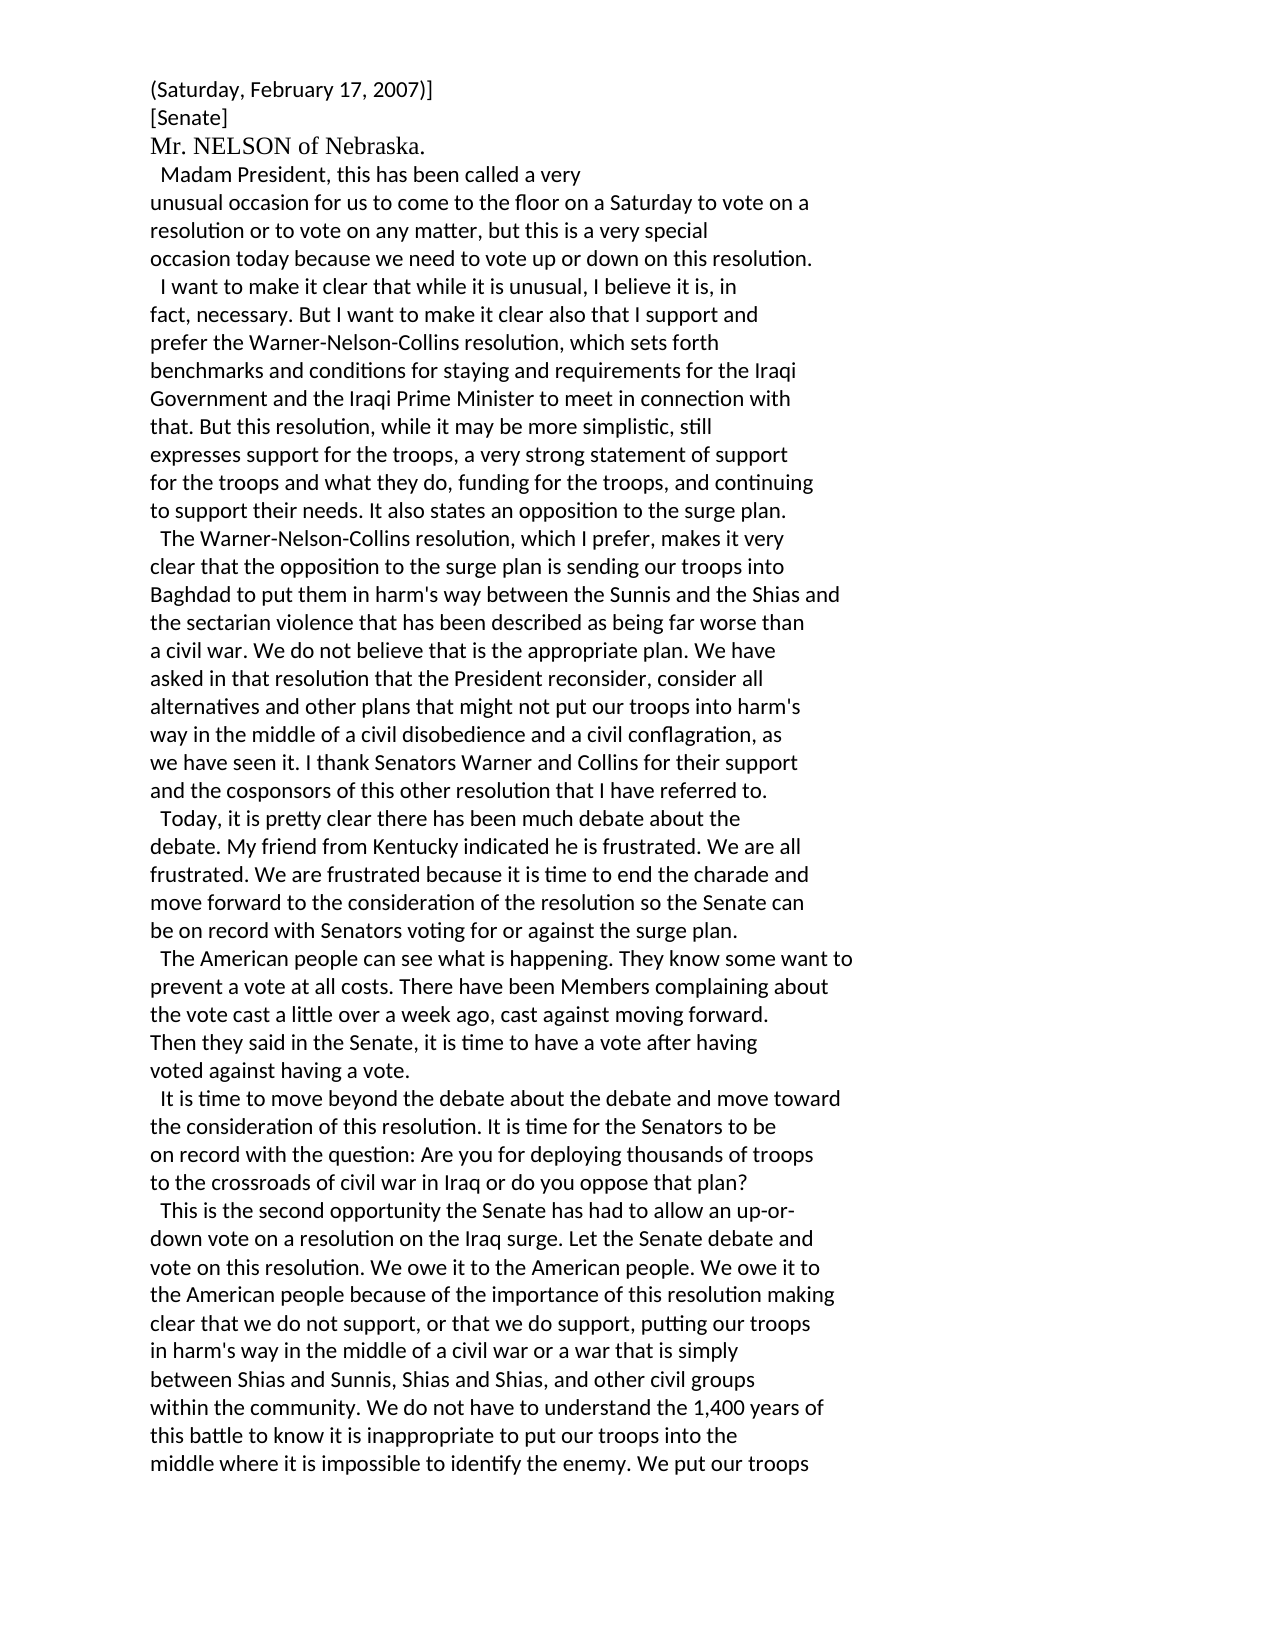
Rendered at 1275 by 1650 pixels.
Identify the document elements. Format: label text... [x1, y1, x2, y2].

text benchmarks and conditions for staying and requirements for the Iraqi [150, 356, 1125, 384]
text the sectarian violence that has been described as being far worse than [150, 608, 1125, 636]
text debate. My friend from Kentucky indicated he is frustrated. We are all [150, 832, 1125, 860]
text and the cosponsors of this other resolution that I have referred to. [150, 776, 1125, 804]
text The Warner-Nelson-Collins resolution, which I prefer, makes it very [150, 524, 1125, 552]
text this battle to know it is inappropriate to put our troops into the [150, 1421, 1125, 1449]
text between Shias and Sunnis, Shias and Shias, and other civil groups [150, 1365, 1125, 1393]
text move forward to the consideration of the resolution so the Senate can [150, 888, 1125, 916]
text Government and the Iraqi Prime Minister to meet in connection with [150, 384, 1125, 412]
text down vote on a resolution on the Iraq surge. Let the Senate debate and [150, 1224, 1125, 1253]
text to the crossroads of civil war in Iraq or do you oppose that plan? [150, 1168, 1125, 1197]
text on record with the question: Are you for deploying thousands of troops [150, 1141, 1125, 1168]
text for the troops and what they do, funding for the troops, and continuing [150, 468, 1125, 496]
text that. But this resolution, while it may be more simplistic, still [150, 412, 1125, 440]
text I want to make it clear that while it is unusual, I believe it is, in [150, 272, 1125, 300]
text Baghdad to put them in harm's way between the Sunnis and the Shias and [150, 580, 1125, 608]
text clear that the opposition to the surge plan is sending our troops into [150, 552, 1125, 580]
text the American people because of the importance of this resolution making [150, 1281, 1125, 1309]
text The American people can see what is happening. They know some want to [150, 944, 1125, 972]
text we have seen it. I thank Senators Warner and Collins for their support [150, 748, 1125, 776]
text vote on this resolution. We owe it to the American people. We owe it to [150, 1253, 1125, 1281]
text be on record with Senators voting for or against the surge plan. [150, 916, 1125, 944]
text It is time to move beyond the debate about the debate and move toward [150, 1084, 1125, 1112]
text asked in that resolution that the President reconsider, consider all [150, 664, 1125, 692]
text This is the second opportunity the Senate has had to allow an up-or- [150, 1197, 1125, 1224]
text clear that we do not support, or that we do support, putting our troops [150, 1309, 1125, 1337]
text within the community. We do not have to understand the 1,400 years of [150, 1393, 1125, 1421]
text prevent a vote at all costs. There have been Members complaining about [150, 972, 1125, 1000]
text fact, necessary. But I want to make it clear also that I support and [150, 300, 1125, 328]
text the vote cast a little over a week ago, cast against moving forward. [150, 1000, 1125, 1028]
text to support their needs. It also states an opposition to the surge plan. [150, 496, 1125, 524]
text voted against having a vote. [150, 1056, 1125, 1084]
text unusual occasion for us to come to the floor on a Saturday to vote on a [150, 188, 1125, 216]
text middle where it is impossible to identify the enemy. We put our troops [150, 1449, 1125, 1477]
text occasion today because we need to vote up or down on this resolution. [150, 244, 1125, 272]
text a civil war. We do not believe that is the appropriate plan. We have [150, 636, 1125, 664]
text Madam President, this has been called a very [150, 160, 1125, 188]
text the consideration of this resolution. It is time for the Senators to be [150, 1112, 1125, 1141]
text in harm's way in the middle of a civil war or a war that is simply [150, 1337, 1125, 1365]
text Then they said in the Senate, it is time to have a vote after having [150, 1028, 1125, 1056]
text resolution or to vote on any matter, but this is a very special [150, 216, 1125, 244]
text Today, it is pretty clear there has been much debate about the [150, 804, 1125, 832]
text frustrated. We are frustrated because it is time to end the charade and [150, 860, 1125, 888]
text expresses support for the troops, a very strong statement of support [150, 440, 1125, 468]
text prefer the Warner-Nelson-Collins resolution, which sets forth [150, 328, 1125, 356]
text alternatives and other plans that might not put our troops into harm's [150, 692, 1125, 720]
text way in the middle of a civil disobedience and a civil conflagration, as [150, 720, 1125, 748]
